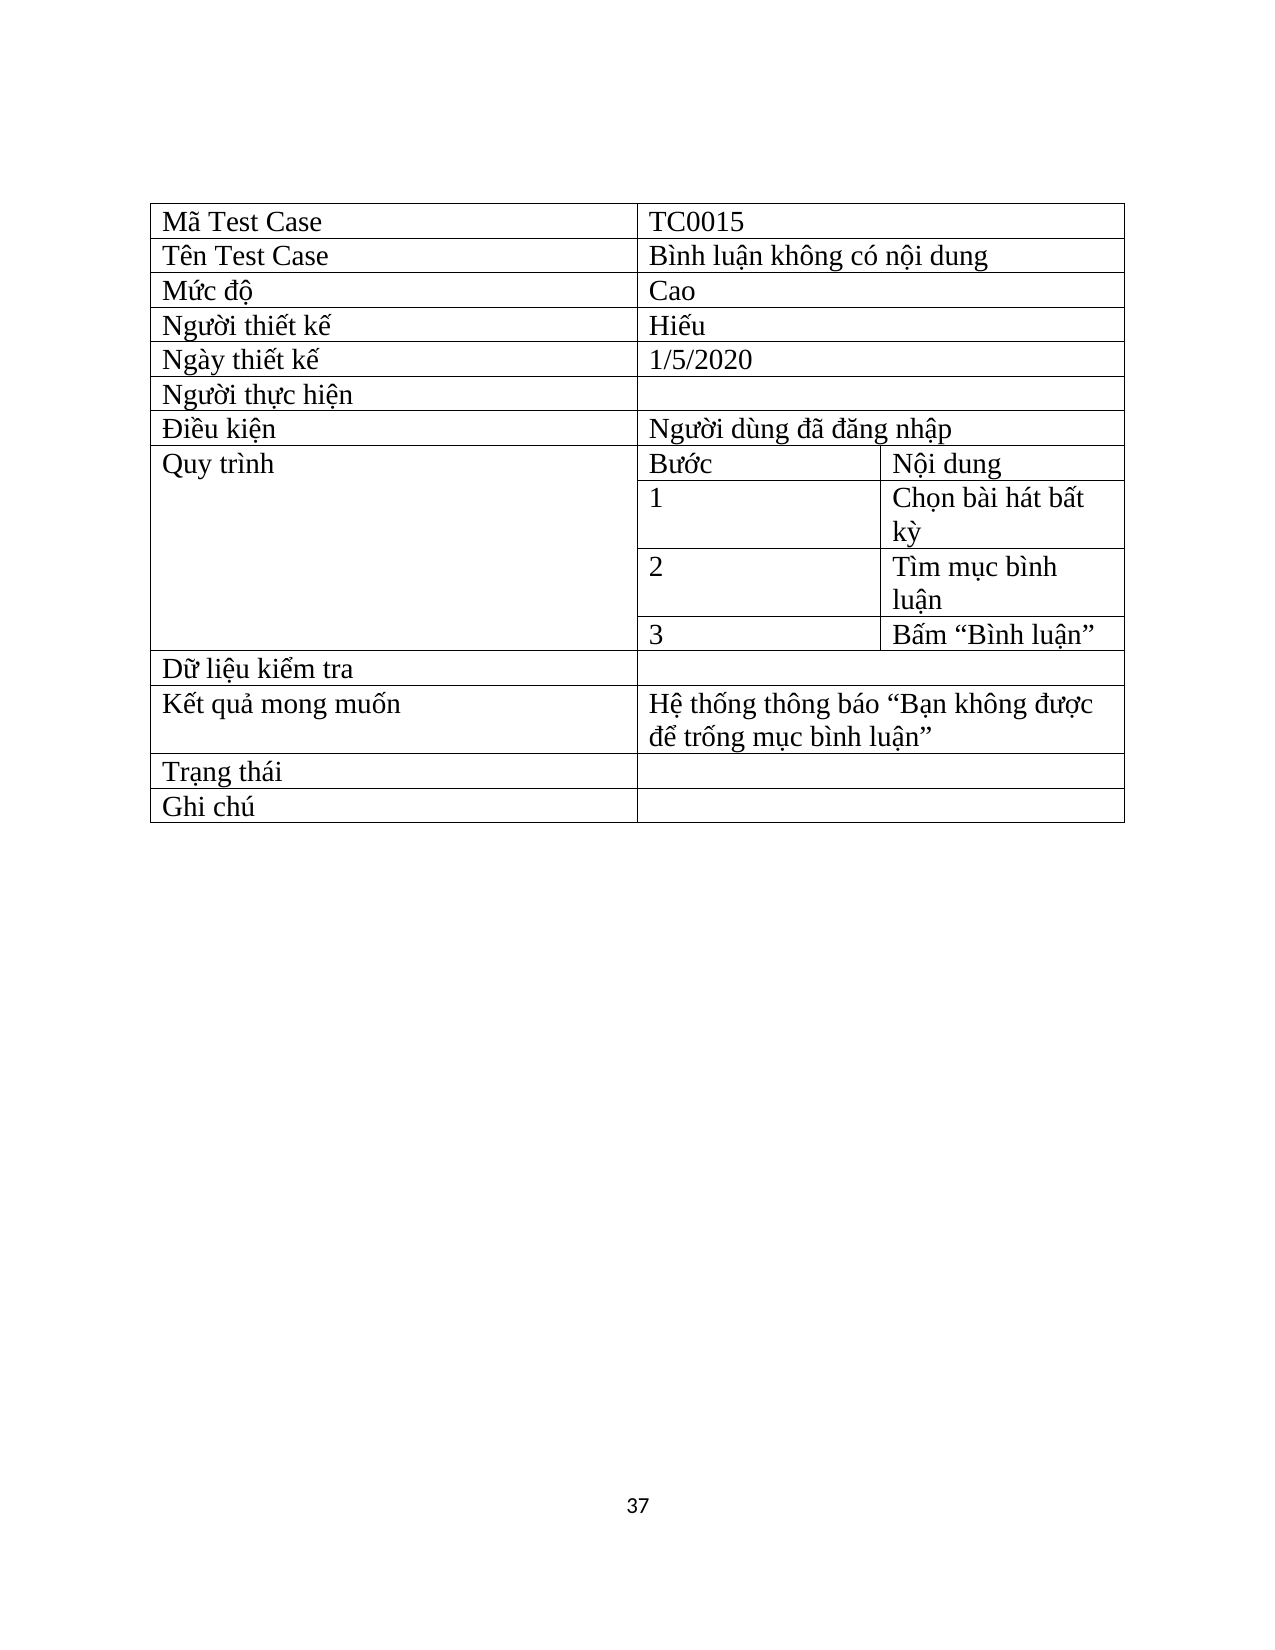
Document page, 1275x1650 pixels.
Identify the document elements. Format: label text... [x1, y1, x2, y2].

table_cell Hệ thống thông báo “Bạn không được để trống mục bình luận” [638, 686, 1124, 753]
table_cell Điều kiện [151, 411, 637, 445]
table_cell Bước [638, 446, 880, 479]
table_cell Hiếu [638, 308, 1124, 341]
table_cell Bình luận không có nội dung [638, 239, 1124, 272]
table_cell Bấm “Bình luận” [881, 617, 1124, 650]
table_cell Người thiết kế [151, 308, 637, 341]
table_cell [638, 789, 1124, 822]
table_cell Mức độ [151, 273, 637, 307]
table_cell 1 [638, 481, 880, 548]
table_cell [638, 377, 1124, 410]
table_header TC0015 [638, 204, 1124, 237]
table_cell 3 [638, 617, 880, 650]
table_cell Tên Test Case [151, 239, 637, 272]
table_cell [638, 754, 1124, 788]
table_cell Kết quả mong muốn [151, 686, 637, 753]
table_cell Ngày thiết kế [151, 342, 637, 376]
table_cell Tìm mục bình luận [881, 549, 1124, 616]
table_cell Chọn bài hát bất kỳ [881, 481, 1124, 548]
table_cell 2 [638, 549, 880, 616]
table_cell Trạng thái [151, 754, 637, 788]
table_cell Ghi chú [151, 789, 637, 822]
table_cell 1/5/2020 [638, 342, 1124, 376]
table_cell Dữ liệu kiểm tra [151, 651, 637, 685]
table_cell Người thực hiện [151, 377, 637, 410]
table_cell Người dùng đã đăng nhập [638, 411, 1124, 445]
table_cell [638, 651, 1124, 685]
table_cell Cao [638, 273, 1124, 307]
table_header Mã Test Case [151, 204, 637, 237]
table_cell Quy trình [151, 446, 637, 650]
table_cell Nội dung [881, 446, 1124, 479]
